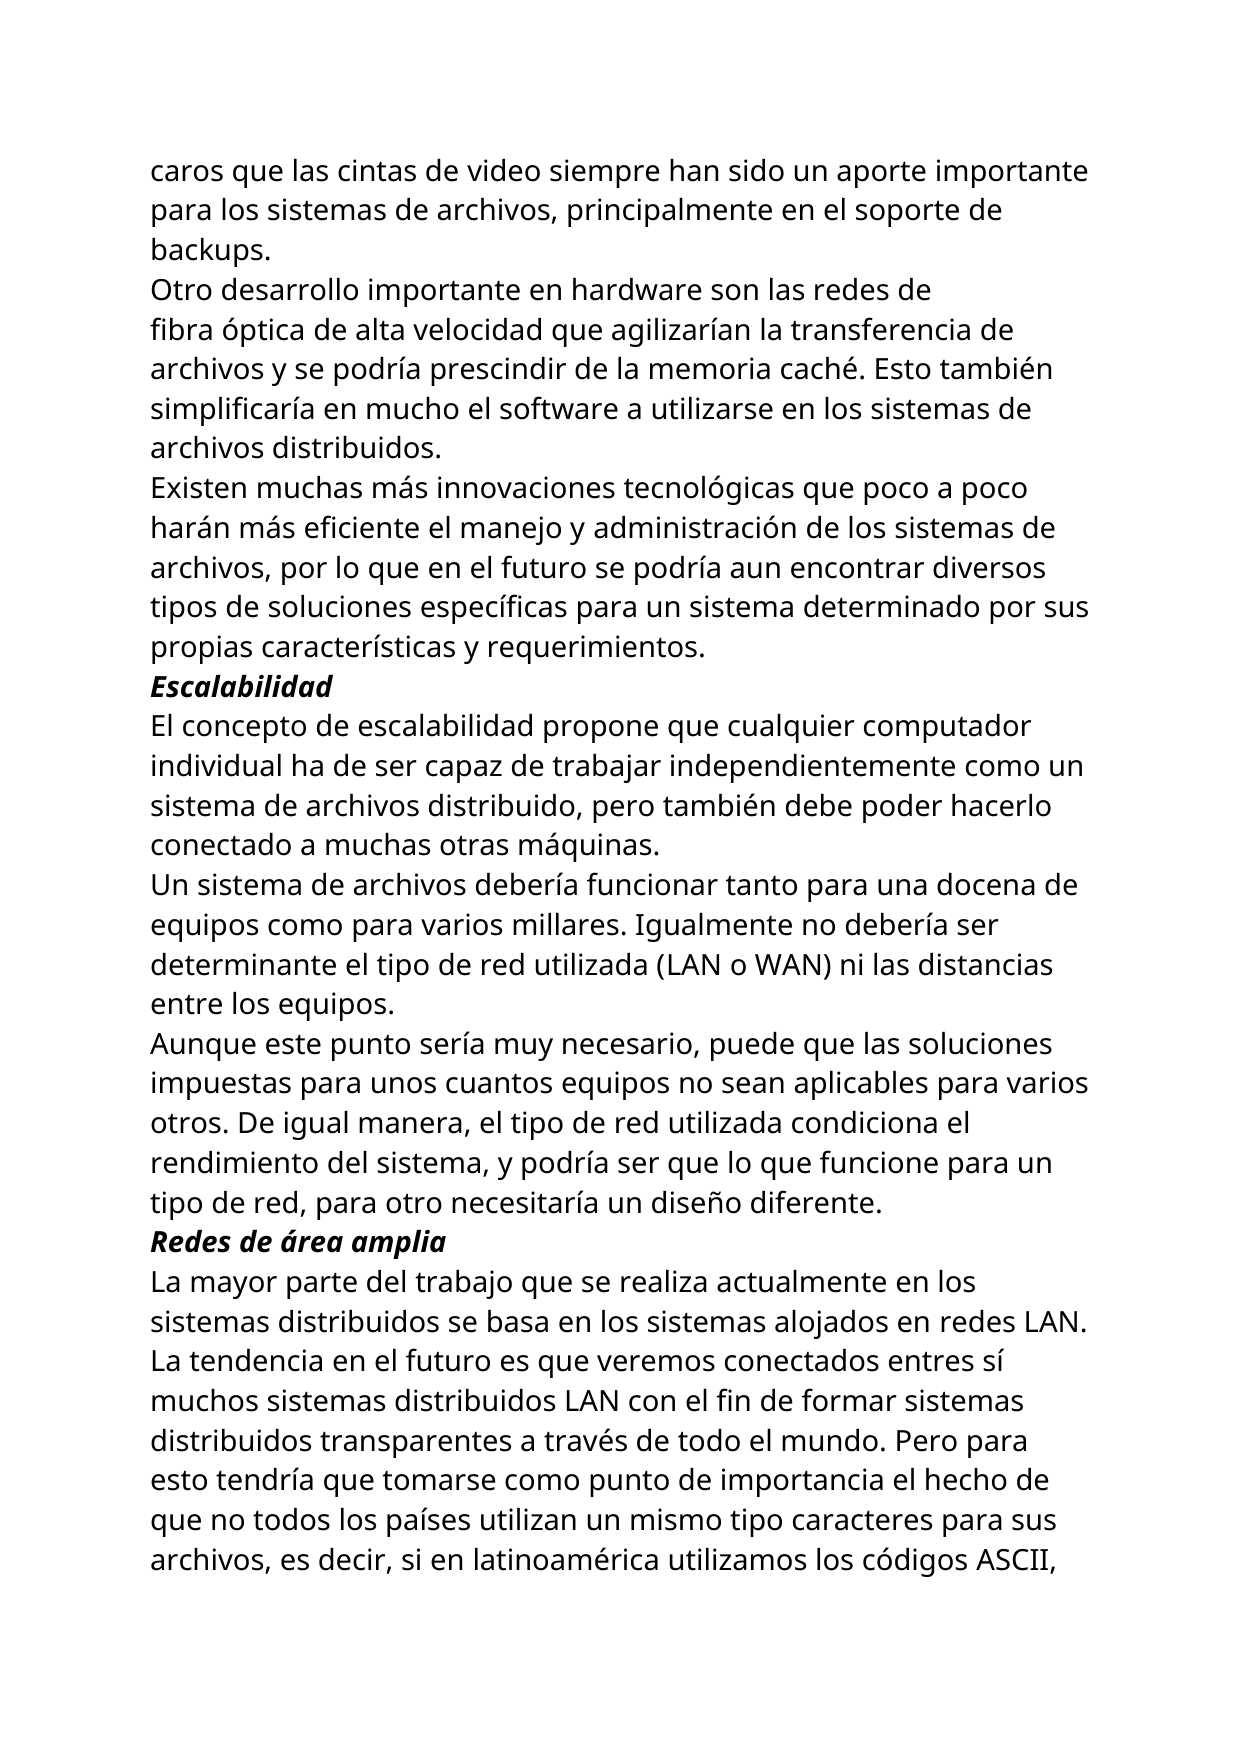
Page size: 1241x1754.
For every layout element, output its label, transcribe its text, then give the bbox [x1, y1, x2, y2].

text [150, 1222, 1090, 1579]
text Escalabilidad El concepto de escalabilidad propone que cualquier computador individual ha de ser capaz de trabajar independientemente como un sistema de archivos distribuido, pero también debe poder hacerlo conectado a muchas otras máquinas. Un sistema de archivos debería funcionar tanto para una docena de equipos como para varios millares. Igualmente no debería ser determinante el tipo de red utilizada (LAN o WAN) ni las distancias entre los equipos. Aunque este punto sería muy necesario, puede que las soluciones impuestas para unos cuantos equipos no sean aplicables para varios otros. De igual manera, el tipo de red utilizada condiciona el rendimiento del sistema, y podría ser que lo que funcione para un tipo de red, para otro necesitaría un diseño diferente. [150, 666, 1090, 1222]
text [150, 150, 1090, 666]
